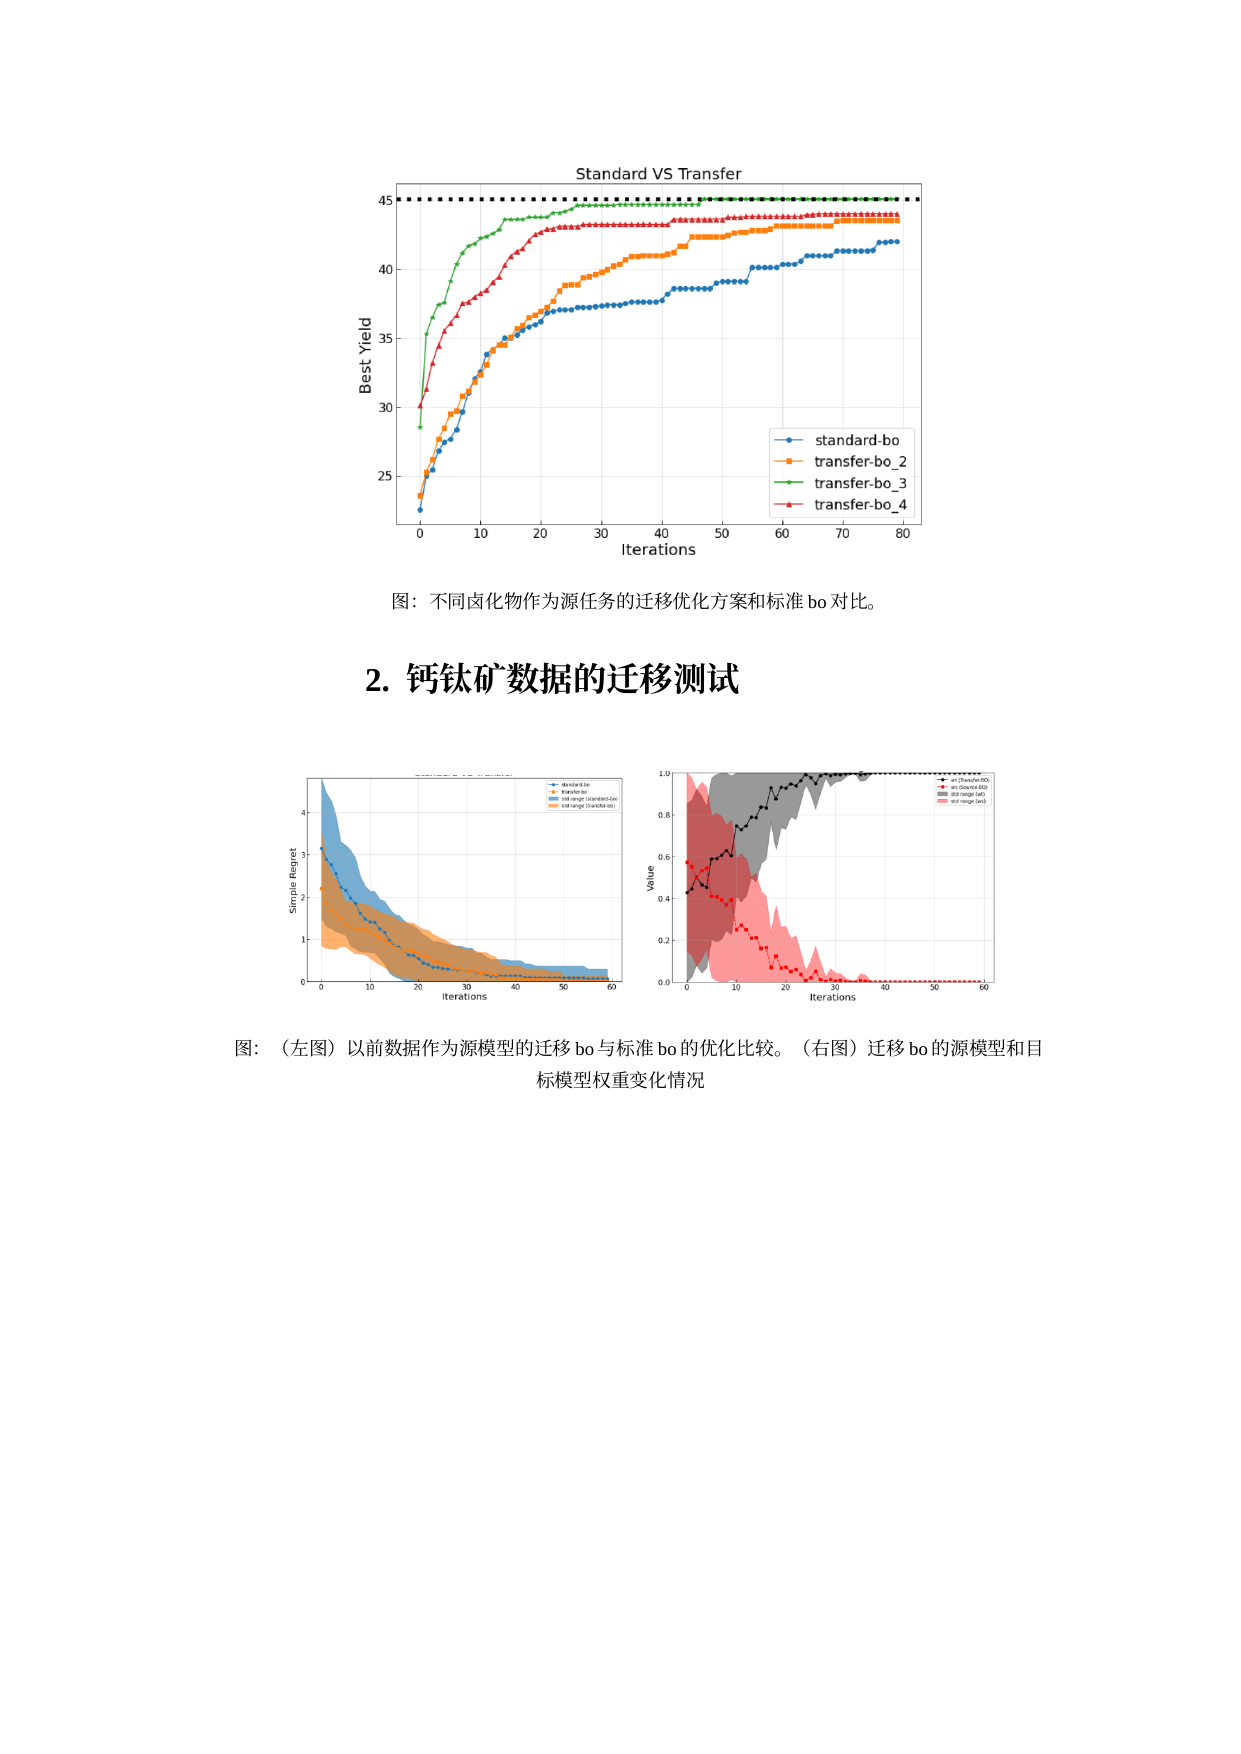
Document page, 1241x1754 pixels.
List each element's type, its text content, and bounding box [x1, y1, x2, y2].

subtitle 钙钛矿数据的迁移测试 [365, 644, 1053, 709]
picture [346, 162, 938, 566]
text 图：（左图）以前数据作为源模型的迁移bo与标准bo的优化比较。（右图）迁移bo的源模型和目标模型权重变化情况 [187, 1031, 1053, 1096]
picture [286, 771, 999, 1006]
text 图：不同卤化物作为源任务的迁移优化方案和标准bo对比。 [187, 584, 1053, 617]
